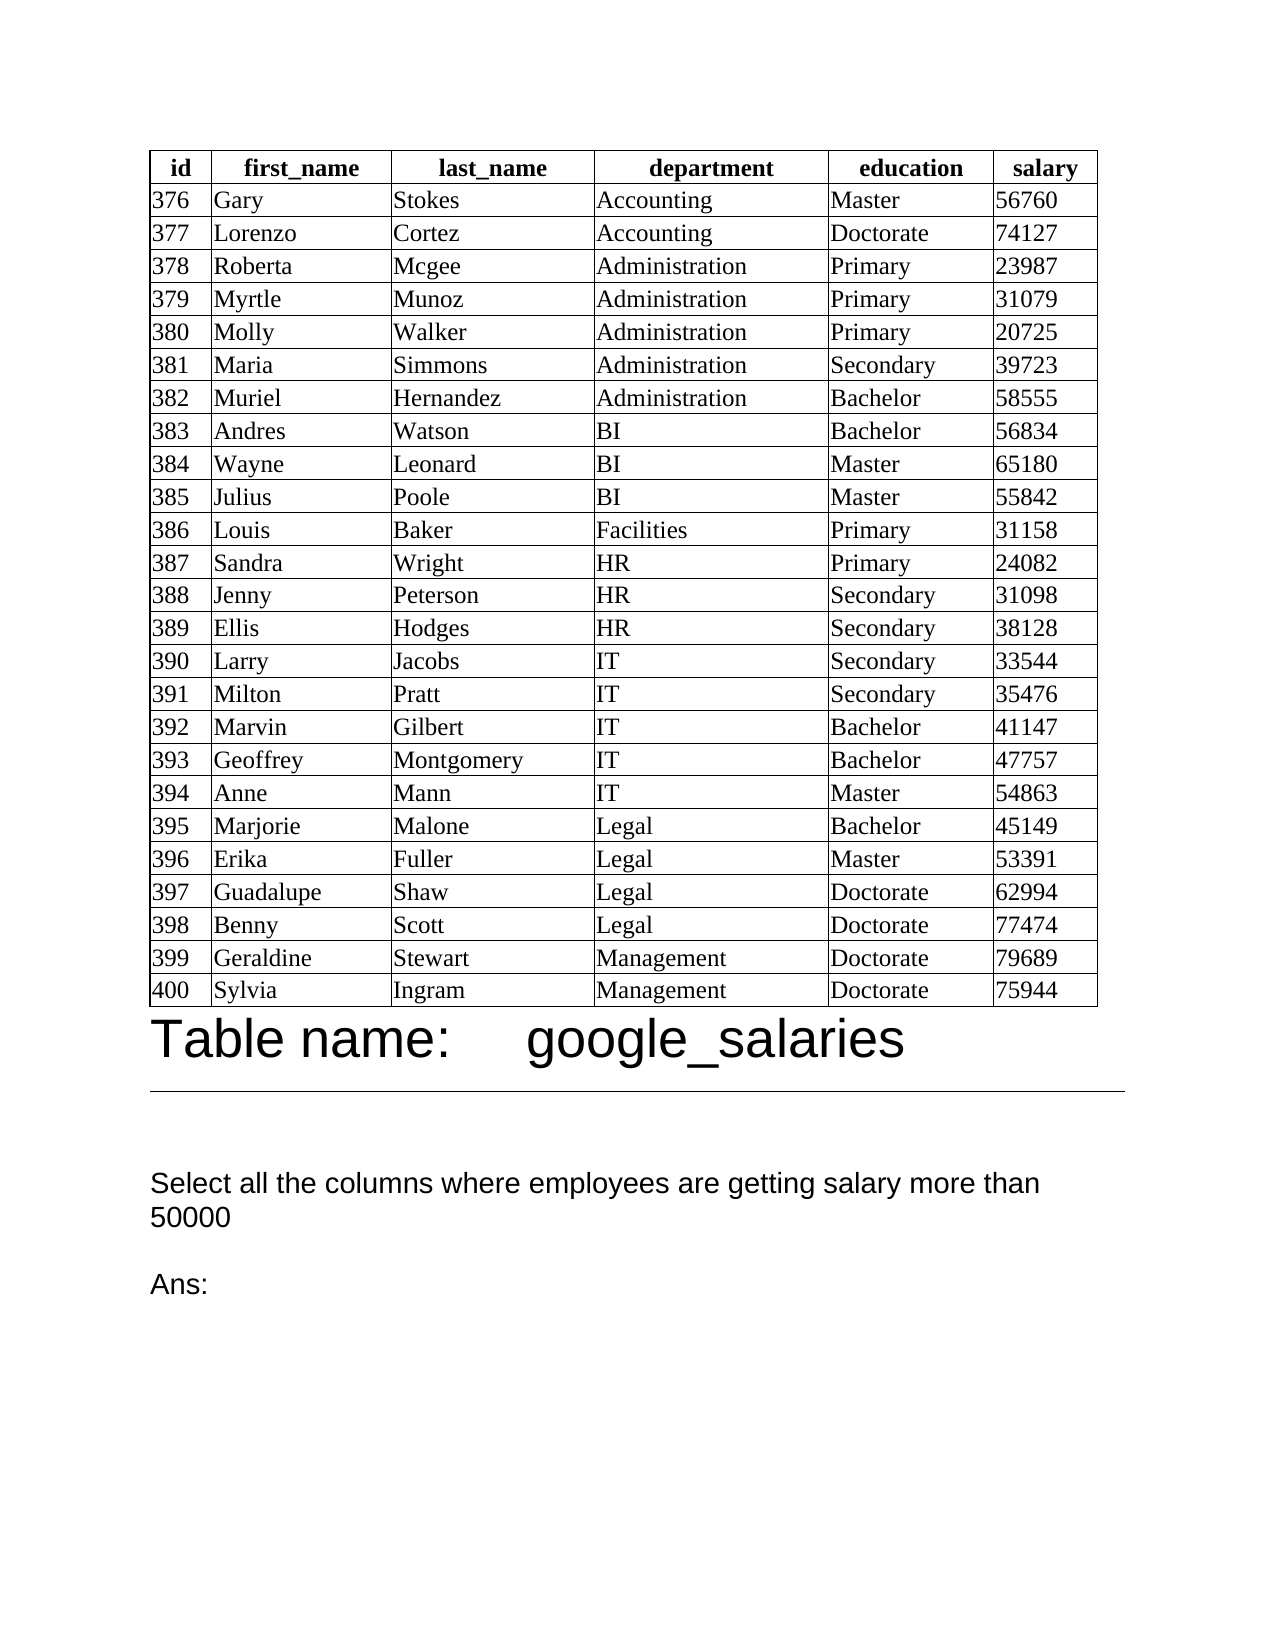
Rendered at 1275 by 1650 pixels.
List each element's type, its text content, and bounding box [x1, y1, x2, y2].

table_cell Mann [392, 776, 594, 808]
text Table name: google_salaries [150, 1007, 1125, 1069]
table_cell Bachelor [829, 711, 993, 742]
table_cell Watson [392, 414, 594, 446]
table_cell Management [595, 974, 828, 1006]
table_cell Peterson [392, 579, 594, 611]
table_header education [829, 151, 993, 183]
table_cell 23987 [994, 250, 1097, 282]
table_cell 388 [151, 579, 211, 611]
table_cell 31158 [994, 513, 1097, 545]
table_cell 33544 [994, 645, 1097, 677]
table_cell Roberta [212, 250, 391, 282]
table_cell Stokes [392, 184, 594, 216]
table_cell Secondary [829, 678, 993, 709]
table_cell 378 [151, 250, 211, 282]
table_cell IT [595, 678, 828, 709]
table_cell 39723 [994, 349, 1097, 380]
table_cell Guadalupe [212, 875, 391, 907]
table_cell Primary [829, 250, 993, 282]
table_cell 47757 [994, 744, 1097, 775]
table_cell Mcgee [392, 250, 594, 282]
table_cell Wayne [212, 447, 391, 479]
table_cell 400 [151, 974, 211, 1006]
table_header salary [994, 151, 1097, 183]
table_cell Bachelor [829, 414, 993, 446]
table_cell 65180 [994, 447, 1097, 479]
table_cell 77474 [994, 908, 1097, 940]
table_cell Gilbert [392, 711, 594, 742]
table_cell 379 [151, 283, 211, 314]
table_cell 31079 [994, 283, 1097, 314]
table_cell Legal [595, 908, 828, 940]
table_cell HR [595, 546, 828, 578]
table_cell 79689 [994, 941, 1097, 973]
table_cell Accounting [595, 217, 828, 249]
table_cell 384 [151, 447, 211, 479]
table_cell IT [595, 776, 828, 808]
table_cell Primary [829, 513, 993, 545]
table_cell Legal [595, 842, 828, 874]
table_header last_name [392, 151, 594, 183]
table_cell Geraldine [212, 941, 391, 973]
table_cell 386 [151, 513, 211, 545]
table_cell Legal [595, 875, 828, 907]
table_cell Maria [212, 349, 391, 380]
table_cell BI [595, 447, 828, 479]
table_cell Louis [212, 513, 391, 545]
table_cell 396 [151, 842, 211, 874]
table_cell 383 [151, 414, 211, 446]
table_cell IT [595, 711, 828, 742]
table_cell Scott [392, 908, 594, 940]
table_cell Jacobs [392, 645, 594, 677]
table_cell Erika [212, 842, 391, 874]
table_cell Secondary [829, 612, 993, 644]
table_cell 54863 [994, 776, 1097, 808]
table_cell Doctorate [829, 908, 993, 940]
table_cell 56760 [994, 184, 1097, 216]
table_cell 392 [151, 711, 211, 742]
table_cell Geoffrey [212, 744, 391, 775]
table_cell Management [595, 941, 828, 973]
table_cell Marvin [212, 711, 391, 742]
table_cell BI [595, 480, 828, 512]
table_cell Ingram [392, 974, 594, 1006]
table_cell Doctorate [829, 217, 993, 249]
table_cell 74127 [994, 217, 1097, 249]
table_cell Sandra [212, 546, 391, 578]
table_cell Milton [212, 678, 391, 709]
table_cell Ellis [212, 612, 391, 644]
table_cell Cortez [392, 217, 594, 249]
table_cell HR [595, 579, 828, 611]
table_cell Hernandez [392, 381, 594, 413]
table_cell Poole [392, 480, 594, 512]
table_cell 45149 [994, 809, 1097, 841]
table_cell Doctorate [829, 974, 993, 1006]
table_cell 53391 [994, 842, 1097, 874]
table_cell 41147 [994, 711, 1097, 742]
table_cell Master [829, 842, 993, 874]
table_cell Hodges [392, 612, 594, 644]
table_cell 399 [151, 941, 211, 973]
table_cell Doctorate [829, 941, 993, 973]
table_cell Sylvia [212, 974, 391, 1006]
table_cell Marjorie [212, 809, 391, 841]
table_cell Benny [212, 908, 391, 940]
table_cell 385 [151, 480, 211, 512]
table_cell Secondary [829, 349, 993, 380]
table_cell Bachelor [829, 744, 993, 775]
table_cell Wright [392, 546, 594, 578]
table_cell Facilities [595, 513, 828, 545]
table_cell 381 [151, 349, 211, 380]
table_cell 382 [151, 381, 211, 413]
table_cell Primary [829, 316, 993, 347]
table_cell Larry [212, 645, 391, 677]
table_cell 397 [151, 875, 211, 907]
table_cell 55842 [994, 480, 1097, 512]
table_cell 24082 [994, 546, 1097, 578]
table_cell 377 [151, 217, 211, 249]
table_cell Lorenzo [212, 217, 391, 249]
table_cell Administration [595, 250, 828, 282]
table_header department [595, 151, 828, 183]
table_cell Munoz [392, 283, 594, 314]
table_cell Walker [392, 316, 594, 347]
table_cell Master [829, 480, 993, 512]
table_cell 31098 [994, 579, 1097, 611]
table_cell Administration [595, 316, 828, 347]
table_cell 35476 [994, 678, 1097, 709]
table_cell IT [595, 744, 828, 775]
table_cell Julius [212, 480, 391, 512]
table_cell 394 [151, 776, 211, 808]
text Ans: [150, 1267, 1125, 1300]
table_header id [151, 151, 211, 183]
table_cell 58555 [994, 381, 1097, 413]
table_cell 391 [151, 678, 211, 709]
table_cell Primary [829, 546, 993, 578]
table_cell Secondary [829, 579, 993, 611]
table_cell Bachelor [829, 809, 993, 841]
table_cell Pratt [392, 678, 594, 709]
table_cell Jenny [212, 579, 391, 611]
table_cell IT [595, 645, 828, 677]
table_cell Shaw [392, 875, 594, 907]
table_cell HR [595, 612, 828, 644]
table_cell Master [829, 184, 993, 216]
table_cell Bachelor [829, 381, 993, 413]
table_cell Molly [212, 316, 391, 347]
table_cell Simmons [392, 349, 594, 380]
table_cell Malone [392, 809, 594, 841]
table_cell Stewart [392, 941, 594, 973]
table_cell 389 [151, 612, 211, 644]
table_cell 75944 [994, 974, 1097, 1006]
table_cell 398 [151, 908, 211, 940]
table_cell 395 [151, 809, 211, 841]
table_cell 62994 [994, 875, 1097, 907]
table_cell Montgomery [392, 744, 594, 775]
table_cell Myrtle [212, 283, 391, 314]
table_cell 387 [151, 546, 211, 578]
table_cell 20725 [994, 316, 1097, 347]
table_cell Legal [595, 809, 828, 841]
table_cell Fuller [392, 842, 594, 874]
table_cell Doctorate [829, 875, 993, 907]
table_cell Secondary [829, 645, 993, 677]
table_cell 393 [151, 744, 211, 775]
table_cell Gary [212, 184, 391, 216]
table_cell 390 [151, 645, 211, 677]
table_cell 380 [151, 316, 211, 347]
table_cell 38128 [994, 612, 1097, 644]
table_cell Andres [212, 414, 391, 446]
table_cell Muriel [212, 381, 391, 413]
table_cell BI [595, 414, 828, 446]
table_cell 56834 [994, 414, 1097, 446]
table_cell Accounting [595, 184, 828, 216]
table_cell Baker [392, 513, 594, 545]
table_cell Administration [595, 381, 828, 413]
table_header first_name [212, 151, 391, 183]
table_cell Leonard [392, 447, 594, 479]
text Select all the columns where employees are getting salary more than 50000 [150, 1166, 1125, 1233]
table_cell 376 [151, 184, 211, 216]
table_cell Administration [595, 283, 828, 314]
table_cell Primary [829, 283, 993, 314]
table_cell Administration [595, 349, 828, 380]
table_cell Master [829, 447, 993, 479]
table_cell Master [829, 776, 993, 808]
table_cell Anne [212, 776, 391, 808]
